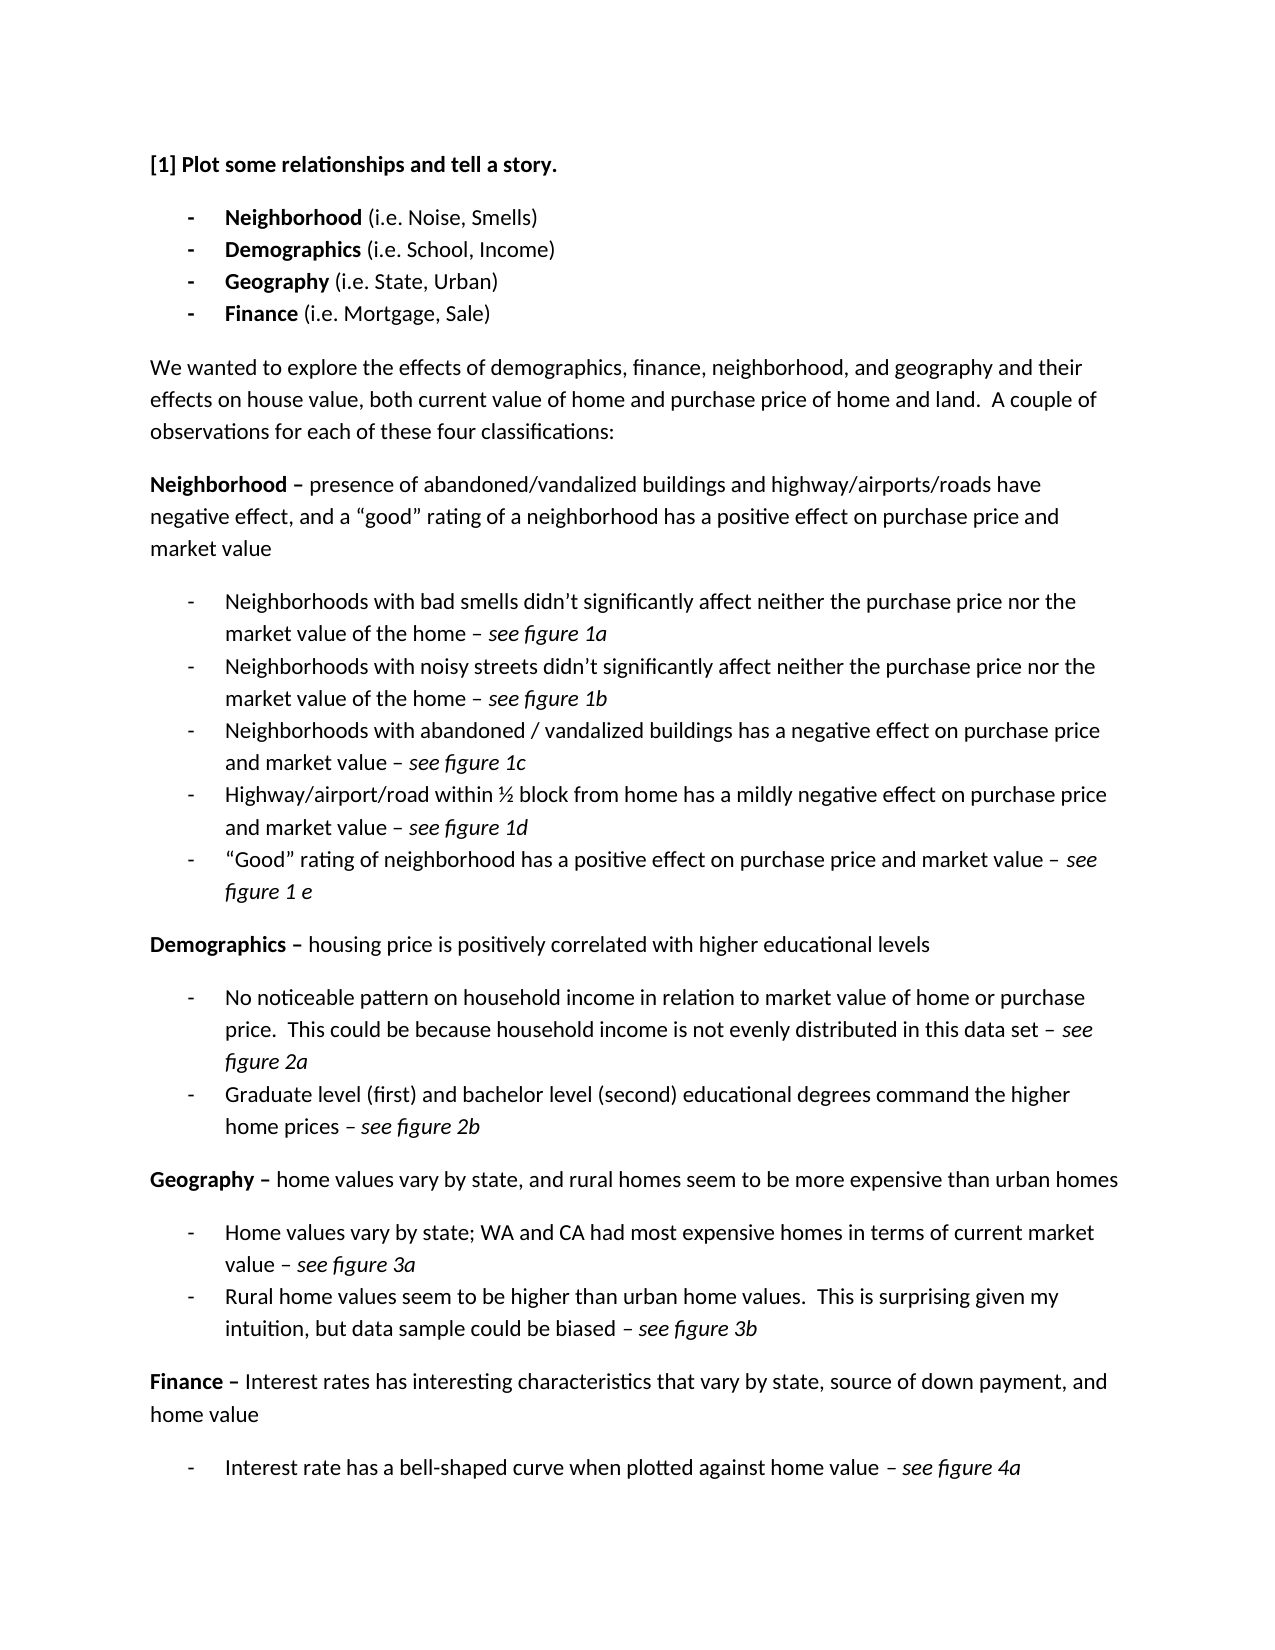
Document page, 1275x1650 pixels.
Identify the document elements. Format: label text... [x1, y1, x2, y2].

list Interest rate has a bell-shaped curve when plotted against home value – see figure 4a [187, 1453, 1125, 1481]
text We wanted to explore the effects of demographics, finance, neighborhood, and geography and their effects on house value, both current value of home and purchase price of home and land. A couple of observations for each of these four classifications: [150, 353, 1125, 445]
list “Good” rating of neighborhood has a positive effect on purchase price and market value – see figure 1 e [187, 845, 1125, 905]
list Finance (i.e. Mortgage, Sale) [187, 299, 1125, 328]
list Highway/airport/road within ½ block from home has a mildly negative effect on purchase price and market value – see figure 1d [187, 781, 1125, 841]
list Neighborhoods with abandoned / vandalized buildings has a negative effect on purchase price and market value – see figure 1c [187, 716, 1125, 776]
list Rural home values seem to be higher than urban home values. This is surprising given my intuition, but data sample could be biased – see figure 3b [187, 1282, 1125, 1342]
text Geography – home values vary by state, and rural homes seem to be more expensive than urban homes [150, 1165, 1125, 1193]
list Home values vary by state; WA and CA had most expensive homes in terms of current market value – see figure 3a [187, 1218, 1125, 1278]
text [1] Plot some relationships and tell a story. [150, 150, 1125, 178]
list No noticeable pattern on household income in relation to market value of home or purchase price. This could be because household income is not evenly distributed in this data set – see figure 2a [187, 983, 1125, 1076]
text Finance – Interest rates has interesting characteristics that vary by state, source of down payment, and home value [150, 1367, 1125, 1428]
list Graduate level (first) and bachelor level (second) educational degrees command the higher home prices – see figure 2b [187, 1080, 1125, 1140]
text Neighborhood – presence of abandoned/vandalized buildings and highway/airports/roads have negative effect, and a “good” rating of a neighborhood has a positive effect on purchase price and market value [150, 470, 1125, 562]
list Neighborhoods with bad smells didn’t significantly affect neither the purchase price nor the market value of the home – see figure 1a [187, 587, 1125, 648]
list Neighborhood (i.e. Noise, Smells) [187, 203, 1125, 231]
text Demographics – housing price is positively correlated with higher educational levels [150, 930, 1125, 958]
list Geography (i.e. State, Urban) [187, 267, 1125, 295]
list Demographics (i.e. School, Income) [187, 235, 1125, 263]
list Neighborhoods with noisy streets didn’t significantly affect neither the purchase price nor the market value of the home – see figure 1b [187, 652, 1125, 712]
